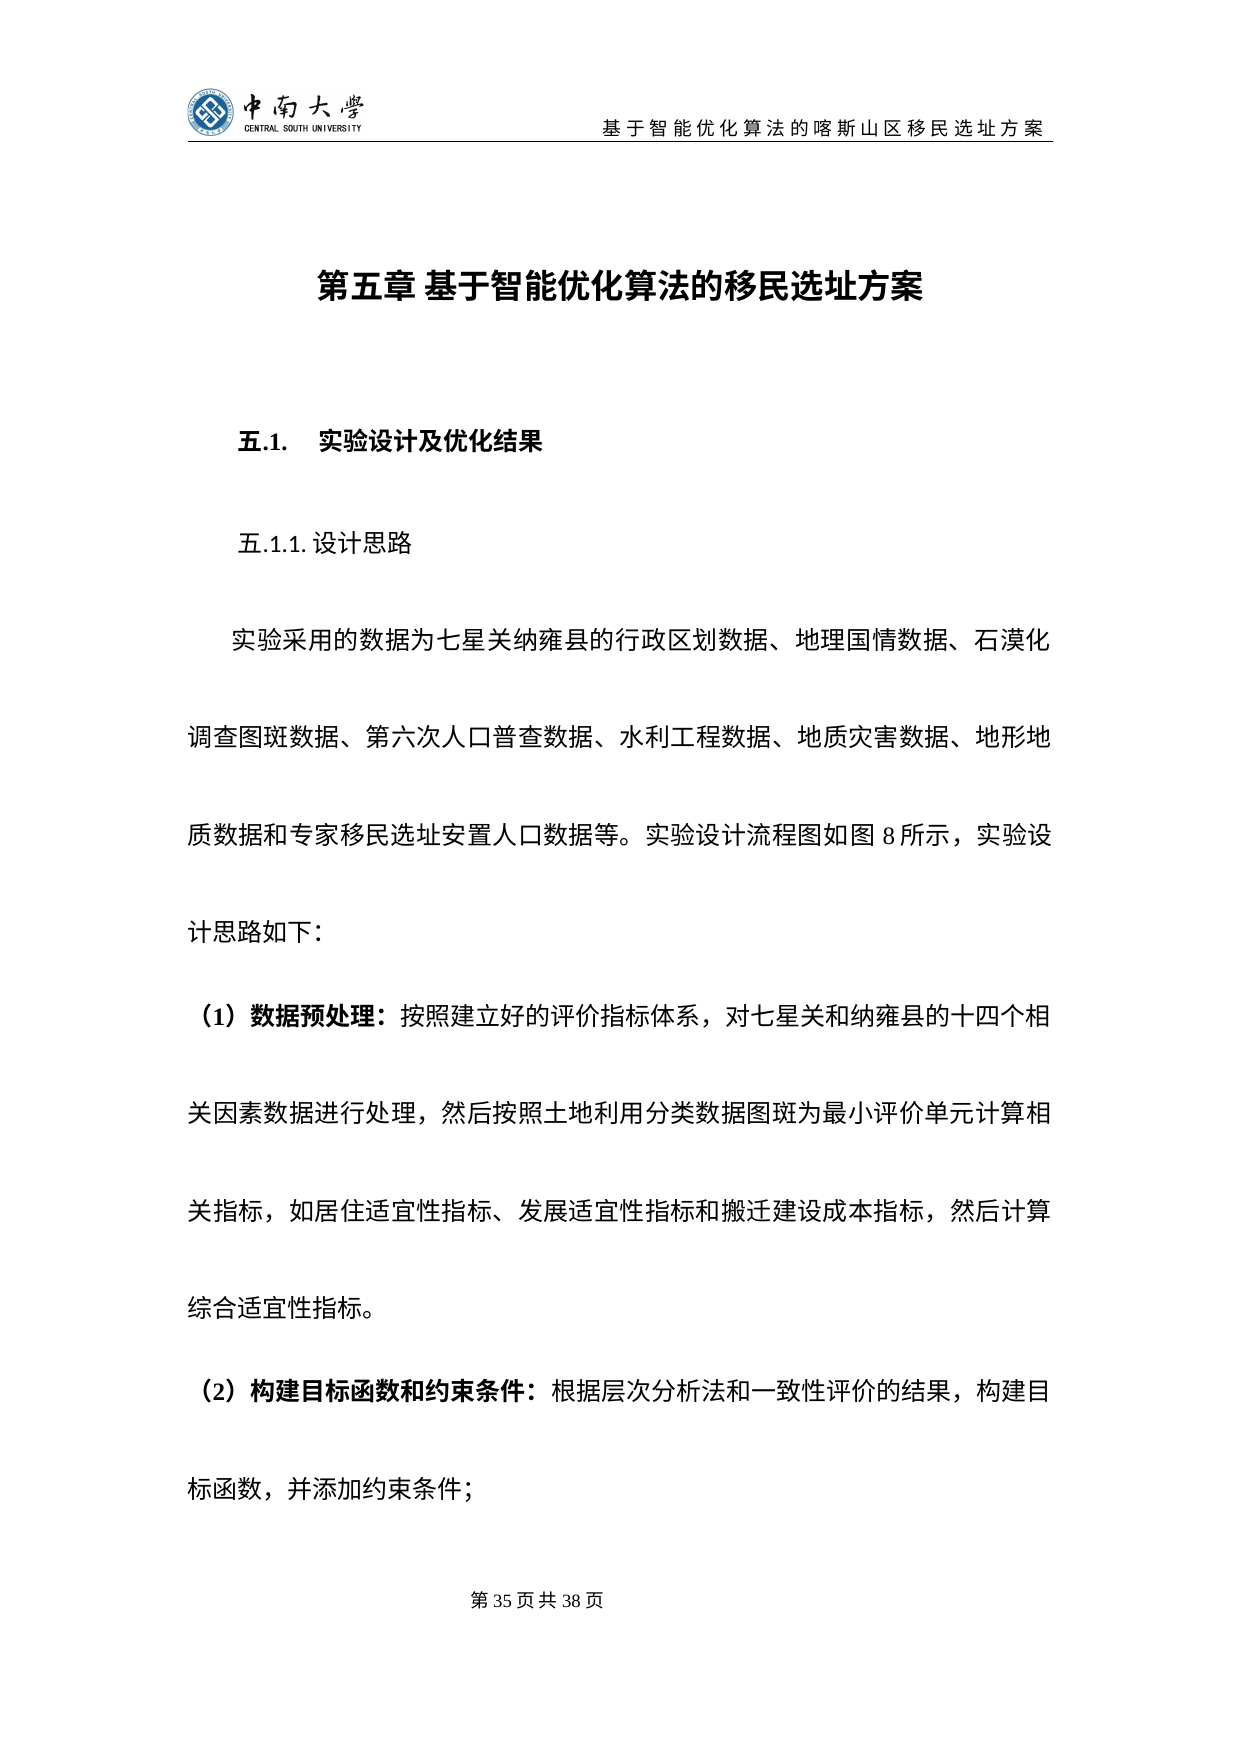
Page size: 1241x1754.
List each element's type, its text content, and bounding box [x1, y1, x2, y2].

text （2）构建目标函数和约束条件：根据层次分析法和一致性评价的结果，构建目标函数，并添加约束条件； [187, 1357, 1053, 1520]
subtitle 基于智能优化算法的移民选址方案 [187, 252, 1053, 317]
subtitle 设计思路 [237, 509, 1053, 574]
subtitle 实验设计及优化结果 [237, 407, 1053, 472]
picture [187, 88, 367, 136]
text （1）数据预处理：按照建立好的评价指标体系，对七星关和纳雍县的十四个相关因素数据进行处理，然后按照土地利用分类数据图斑为最小评价单元计算相关指标，如居住适宜性指标、发展适宜性指标和搬迁建设成本指标，然后计算综合适宜性指标。 [187, 982, 1053, 1339]
text 实验采用的数据为七星关纳雍县的行政区划数据、地理国情数据、石漠化调查图斑数据、第六次人口普查数据、水利工程数据、地质灾害数据、地形地质数据和专家移民选址安置人口数据等。实验设计流程图如图 8所示，实验设计思路如下： [187, 606, 1053, 963]
